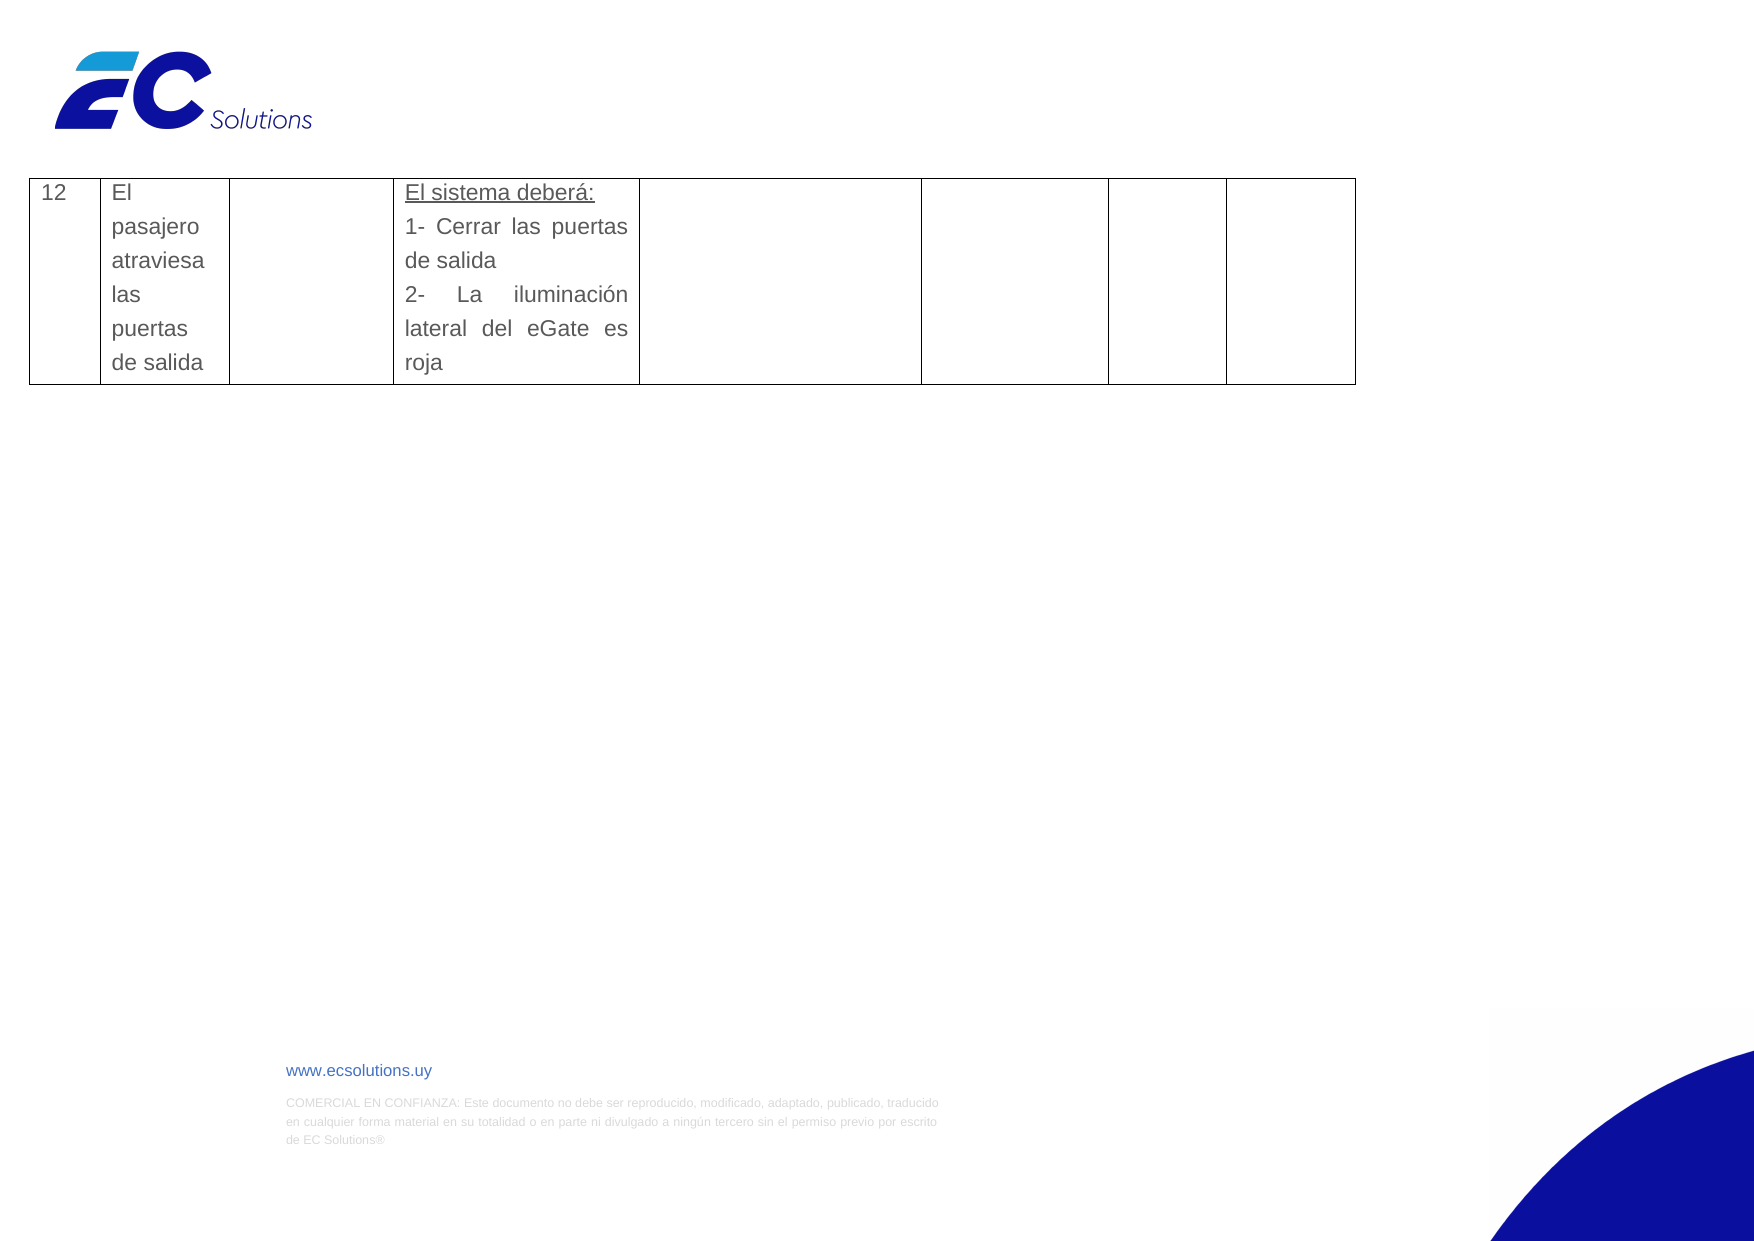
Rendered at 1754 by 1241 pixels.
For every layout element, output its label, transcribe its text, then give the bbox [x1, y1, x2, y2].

picture [1488, 1008, 1754, 1241]
table_cell [640, 179, 921, 383]
table_cell [922, 179, 1108, 383]
table_cell [230, 179, 393, 383]
picture [54, 51, 313, 129]
table_cell [1109, 179, 1226, 383]
table_cell [1227, 179, 1355, 383]
table_cell El sistema deberá: 1- Cerrar las puertas de salida 2- La iluminación lateral del eGate es roja [394, 179, 639, 383]
table_cell 12 [30, 179, 100, 383]
table_cell El pasajero atraviesa las puertas de salida [101, 179, 229, 383]
